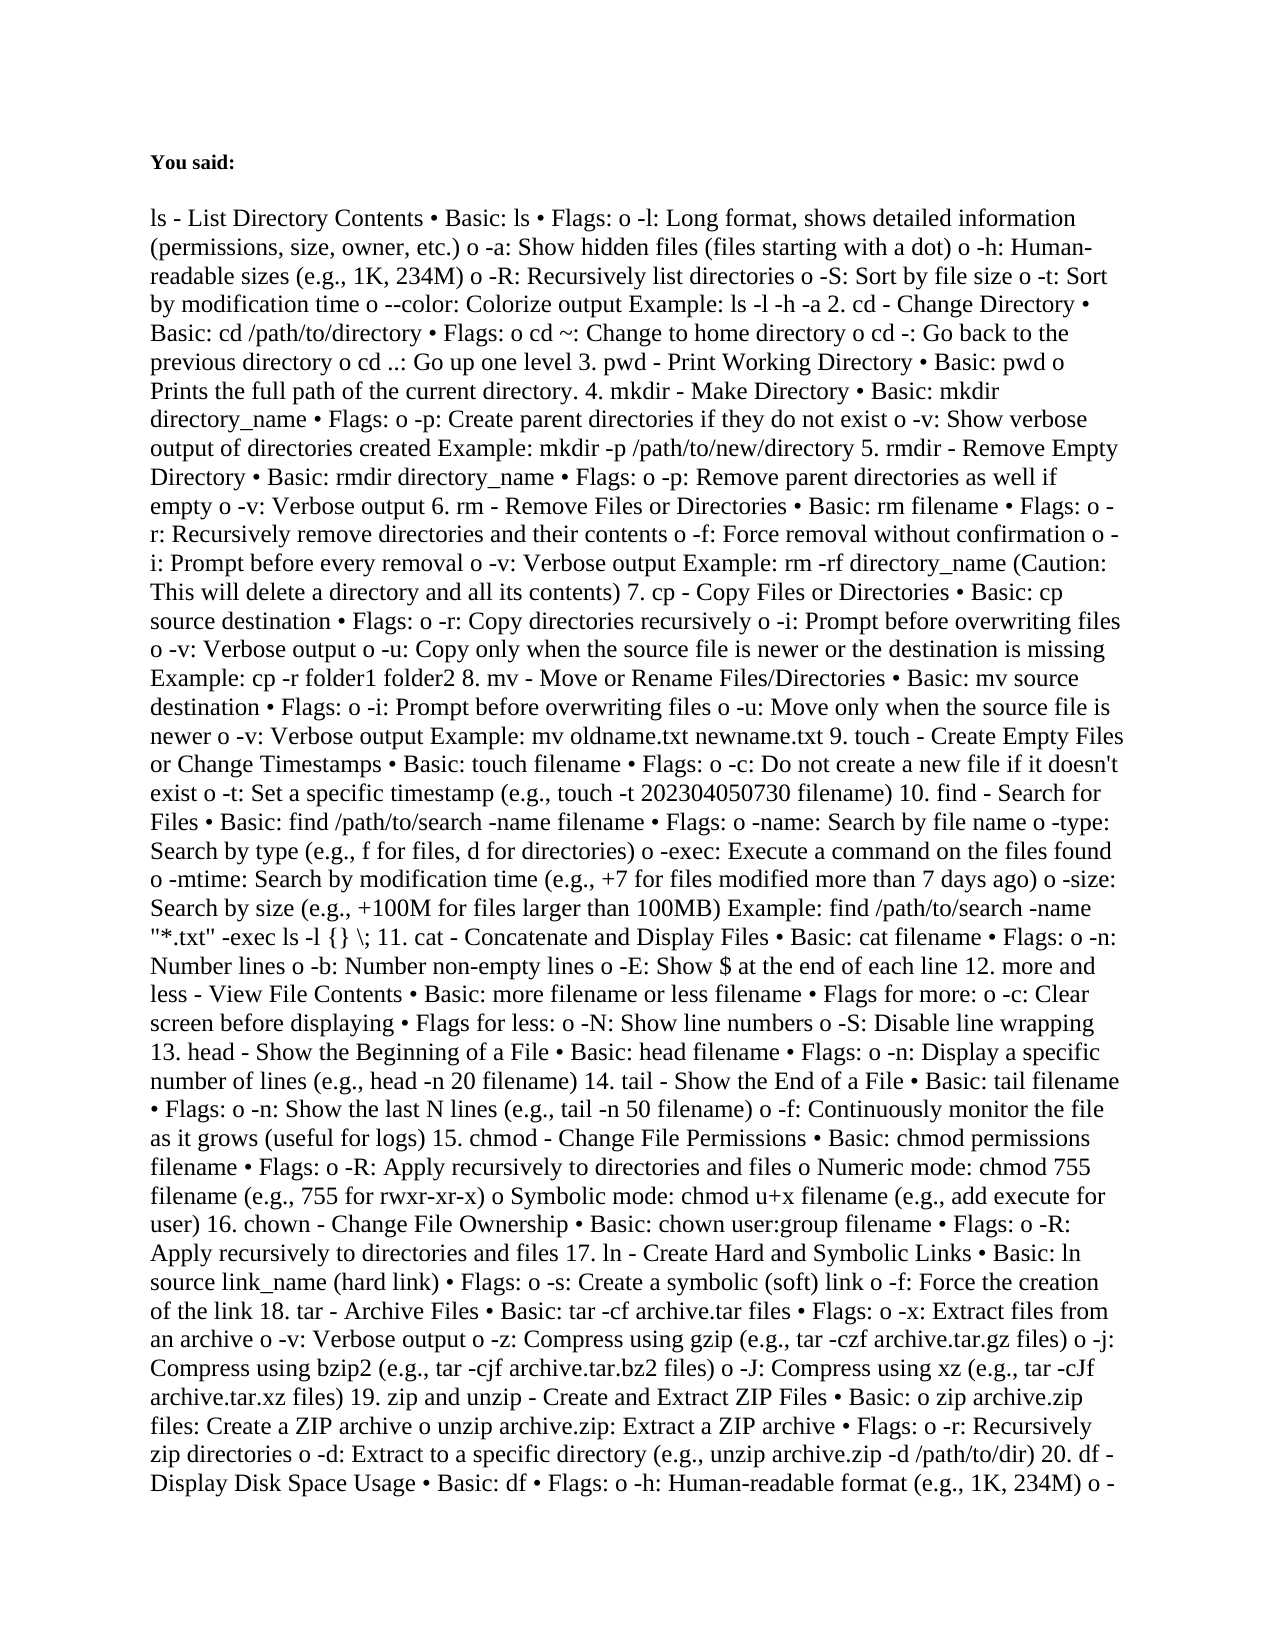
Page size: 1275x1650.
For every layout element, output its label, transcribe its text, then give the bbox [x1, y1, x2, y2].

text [150, 203, 1125, 1497]
text You said: [150, 150, 1125, 174]
